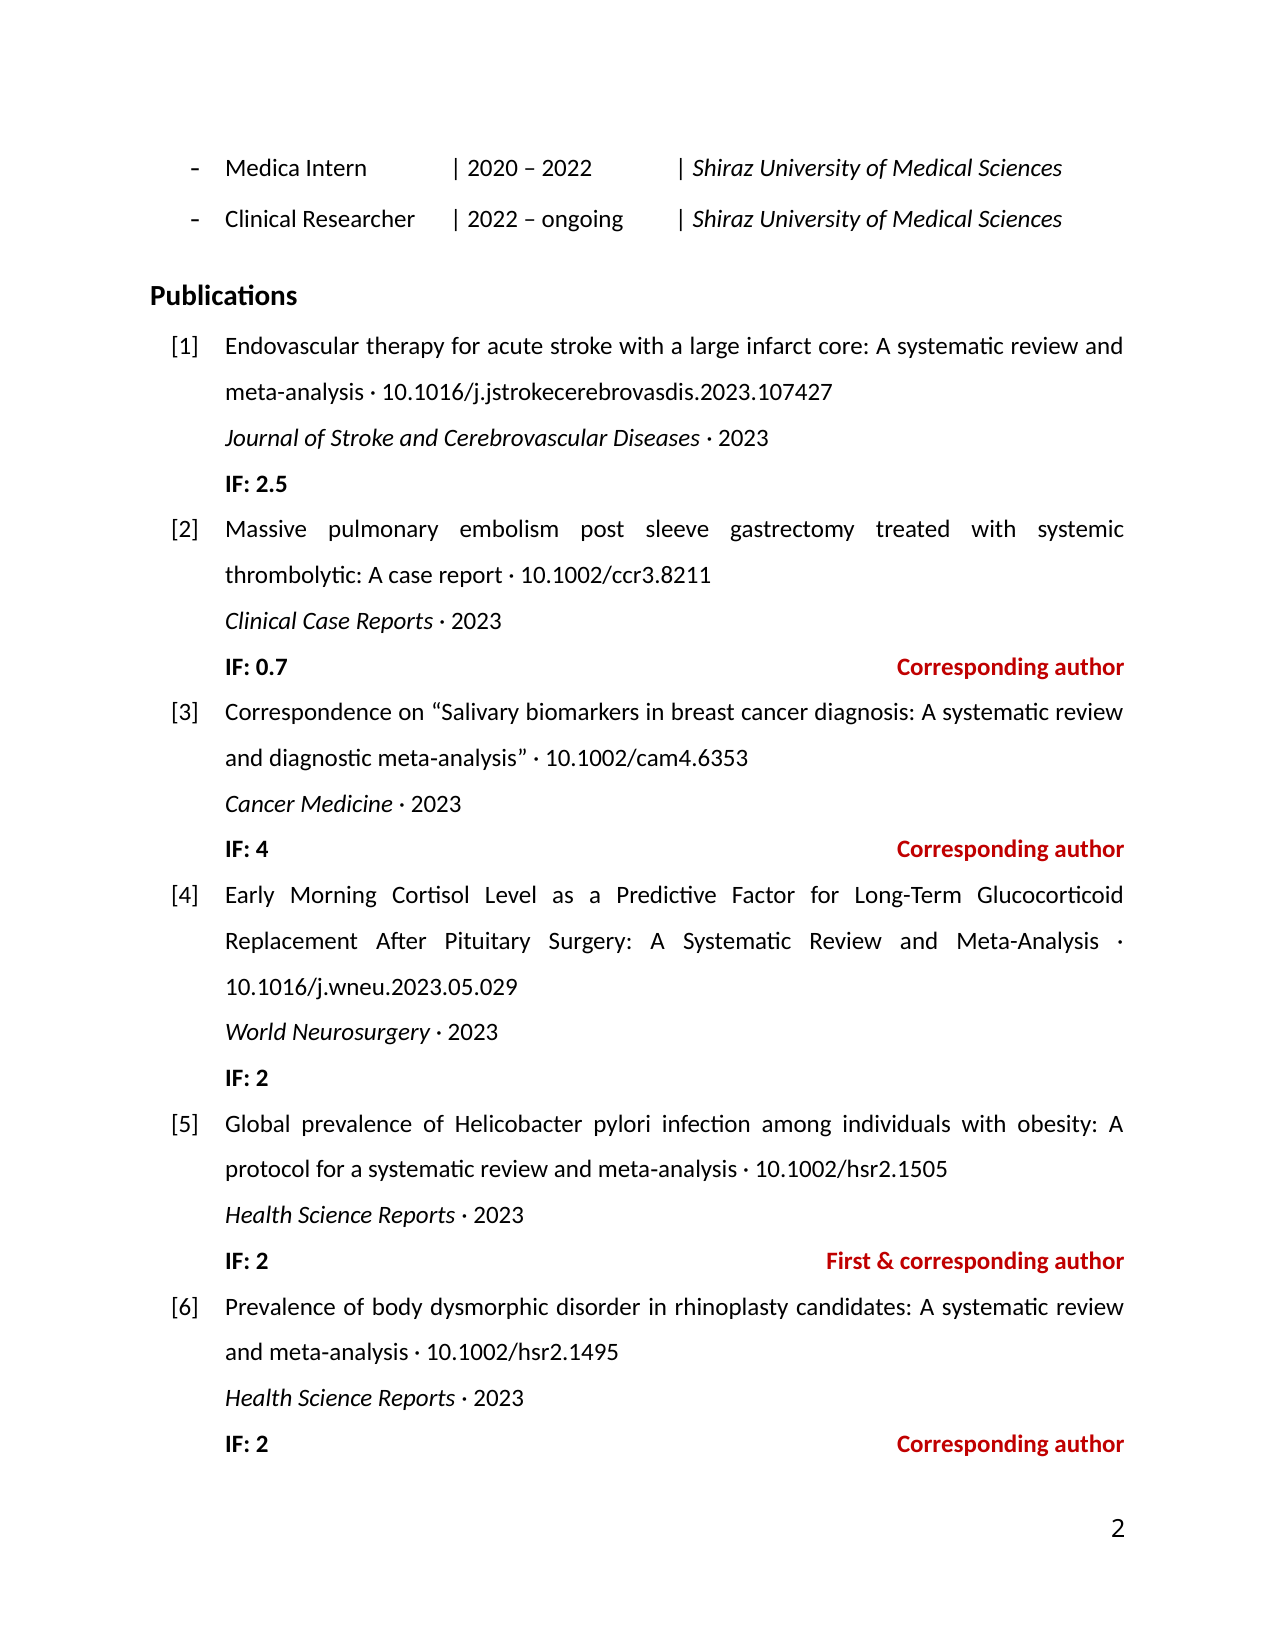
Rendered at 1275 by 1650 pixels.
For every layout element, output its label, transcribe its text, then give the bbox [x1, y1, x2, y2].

list Journal of Stroke and Cerebrovascular Diseases · 2023 [225, 422, 1125, 452]
list Clinical Case Reports · 2023 [225, 605, 1125, 635]
list Health Science Reports · 2023 [225, 1199, 1125, 1230]
list Correspondence on “Salivary biomarkers in breast cancer diagnosis: A systematic review and diagnostic meta‐analysis” · 10.1002/cam4.6353 [187, 696, 1125, 773]
list Medica Intern | 2020 – 2022 | Shiraz University of Medical Sciences [187, 150, 1125, 184]
list IF: 2.5 [225, 468, 1125, 498]
list Endovascular therapy for acute stroke with a large infarct core: A systematic review and meta-analysis · 10.1016/j.jstrokecerebrovasdis.2023.107427 [187, 331, 1125, 407]
list Cancer Medicine · 2023 [225, 788, 1125, 818]
list IF: 2 Corresponding author [225, 1428, 1125, 1458]
list Global prevalence of Helicobacter pylori infection among individuals with obesity: A protocol for a systematic review and meta‐analysis · 10.1002/hsr2.1505 [187, 1108, 1125, 1184]
list Prevalence of body dysmorphic disorder in rhinoplasty candidates: A systematic review and meta‐analysis · 10.1002/hsr2.1495 [187, 1291, 1125, 1367]
list Massive pulmonary embolism post sleeve gastrectomy treated with systemic thrombolytic: A case report · 10.1002/ccr3.8211 [187, 513, 1125, 590]
list IF: 2 First & corresponding author [225, 1245, 1125, 1276]
list IF: 2 [225, 1062, 1125, 1093]
list Early Morning Cortisol Level as a Predictive Factor for Long-Term Glucocorticoid Replacement After Pituitary Surgery: A Systematic Review and Meta-Analysis · 10.1016/j.wneu.2023.05.029 [187, 879, 1125, 1001]
list World Neurosurgery · 2023 [225, 1016, 1125, 1047]
list Clinical Researcher | 2022 – ongoing | Shiraz University of Medical Sciences [187, 201, 1125, 235]
list IF: 0.7 Corresponding author [225, 651, 1125, 681]
list Health Science Reports · 2023 [225, 1382, 1125, 1413]
subtitle Publications [150, 277, 1125, 313]
list IF: 4 Corresponding author [225, 833, 1125, 864]
